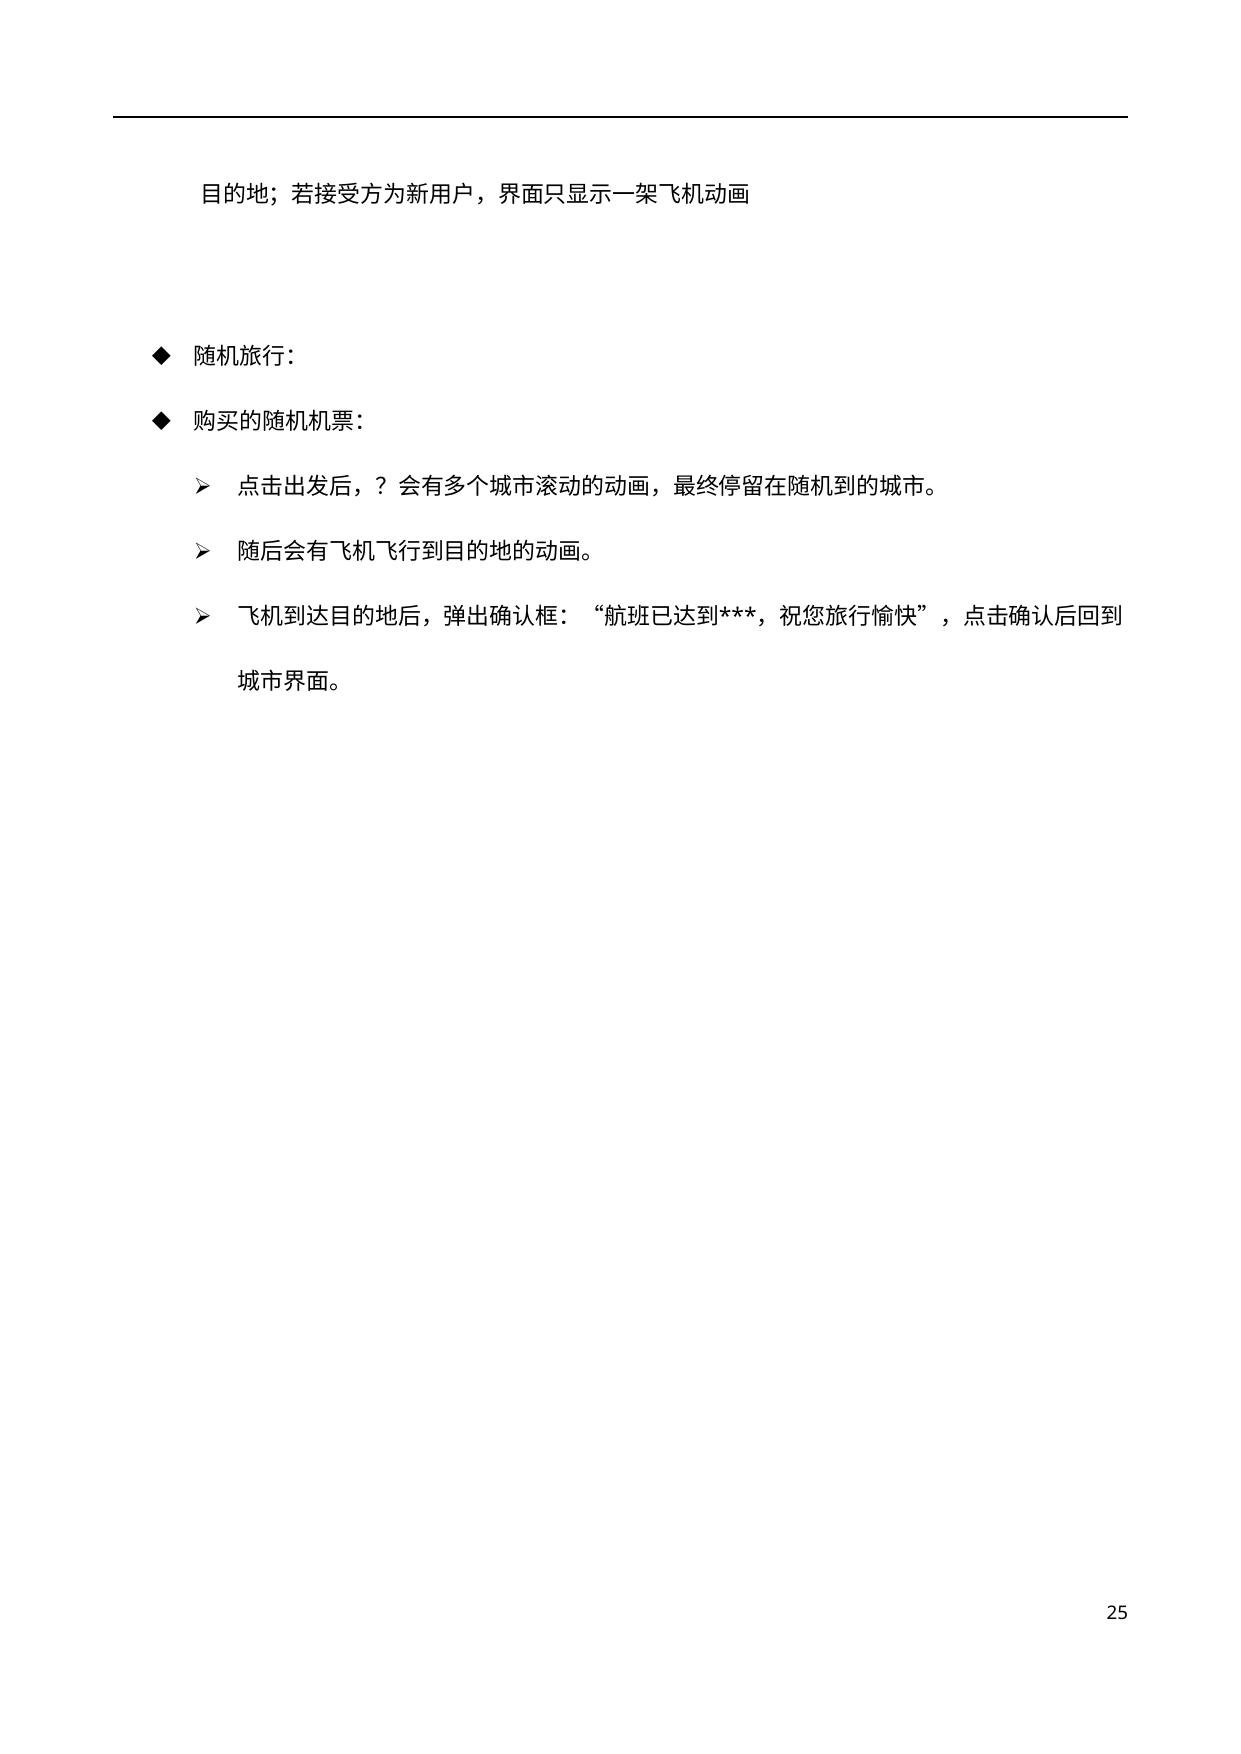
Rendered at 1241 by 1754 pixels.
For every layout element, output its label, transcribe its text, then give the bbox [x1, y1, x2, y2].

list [156, 160, 1128, 225]
list 随机旅行： [150, 322, 1128, 387]
list 点击出发后，？会有多个城市滚动的动画，最终停留在随机到的城市。 [194, 452, 1128, 517]
list 随后会有飞机飞行到目的地的动画。 [194, 517, 1128, 582]
list 飞机到达目的地后，弹出确认框：“航班已达到***，祝您旅行愉快”，点击确认后回到城市界面。 [194, 582, 1128, 712]
list 购买的随机机票： [150, 387, 1128, 452]
